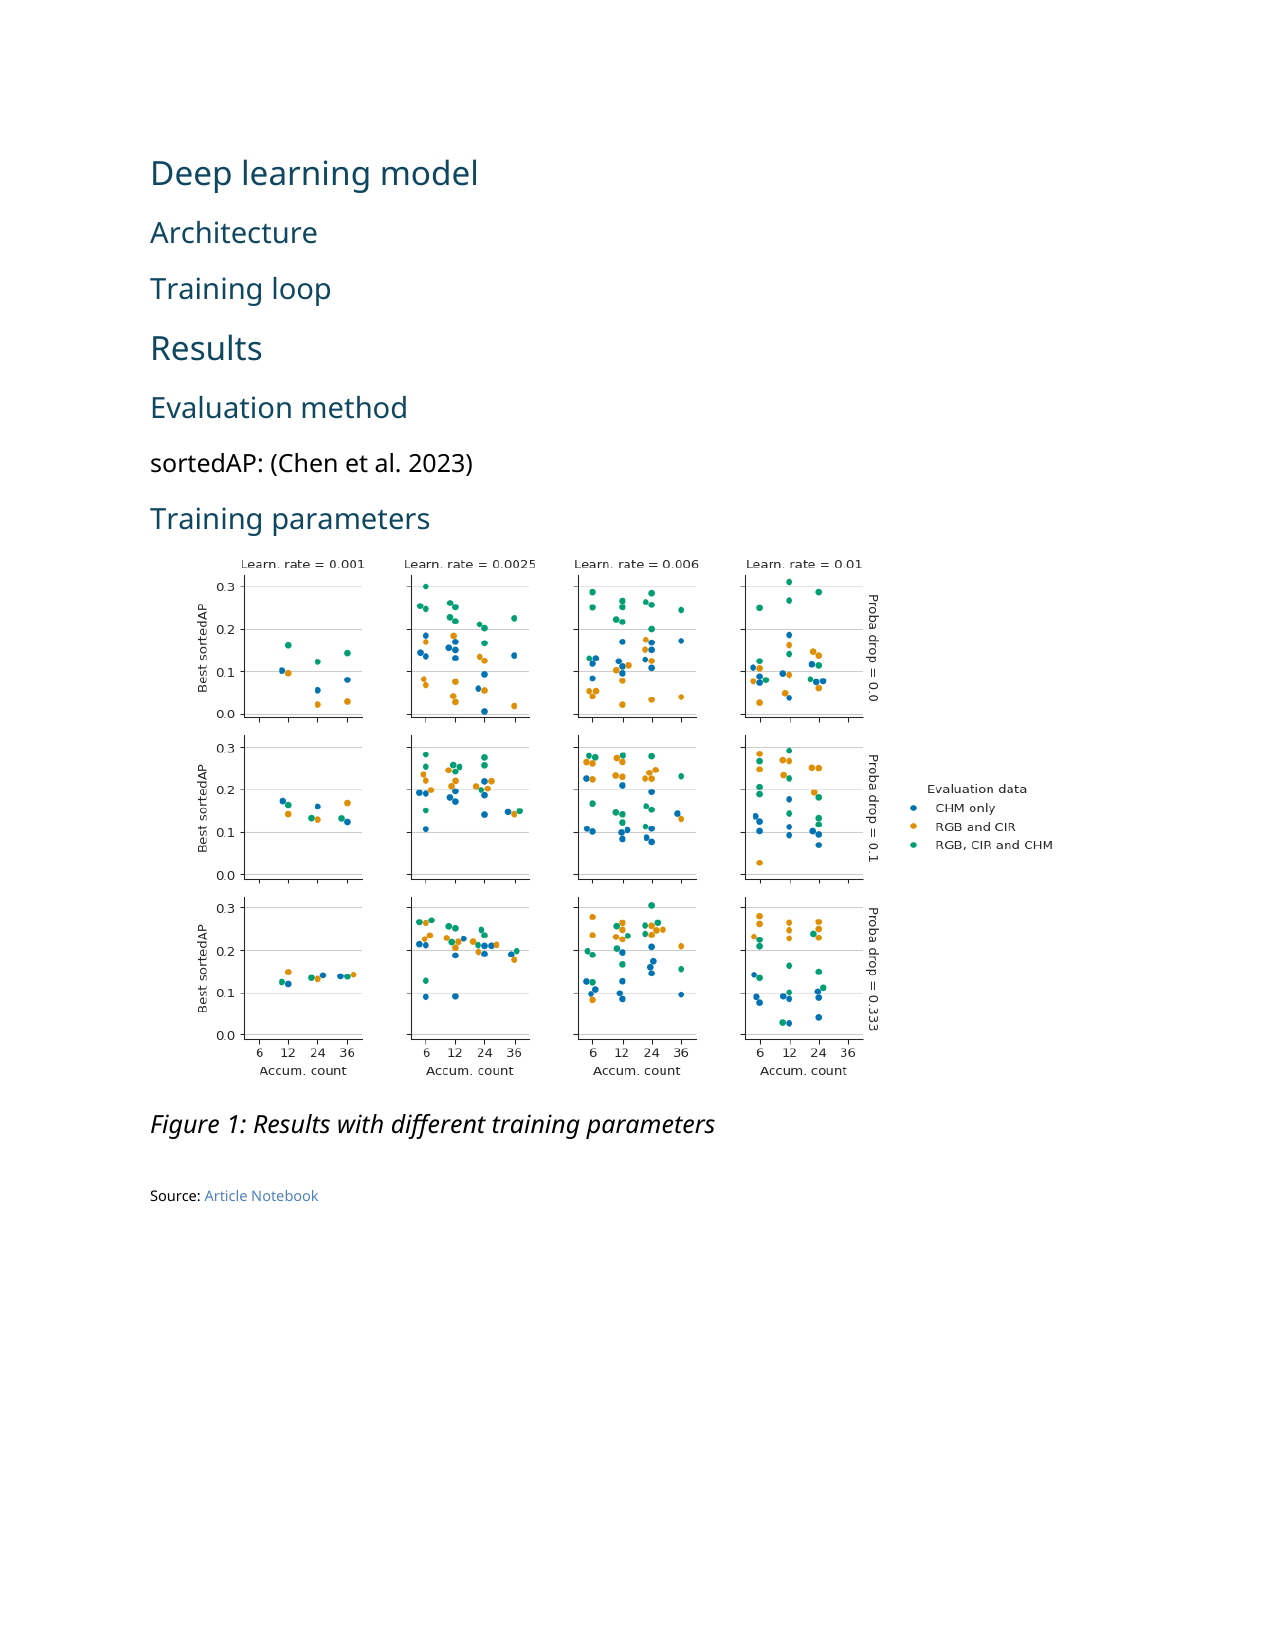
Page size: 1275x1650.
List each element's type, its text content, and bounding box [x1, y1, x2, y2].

subtitle Training parameters [150, 498, 1125, 538]
subtitle Deep learning model [150, 150, 1125, 195]
subtitle Architecture [150, 212, 1125, 252]
table_header Figure 1: Results with different training parameters [139, 546, 1114, 1153]
text sortedAP: (Chen et al. 2023) [150, 445, 1125, 479]
subtitle Evaluation method [150, 387, 1125, 427]
subtitle Results [150, 325, 1125, 370]
picture [188, 550, 1064, 1086]
text Source: Article Notebook [150, 1172, 1125, 1206]
subtitle Training loop [150, 268, 1125, 308]
